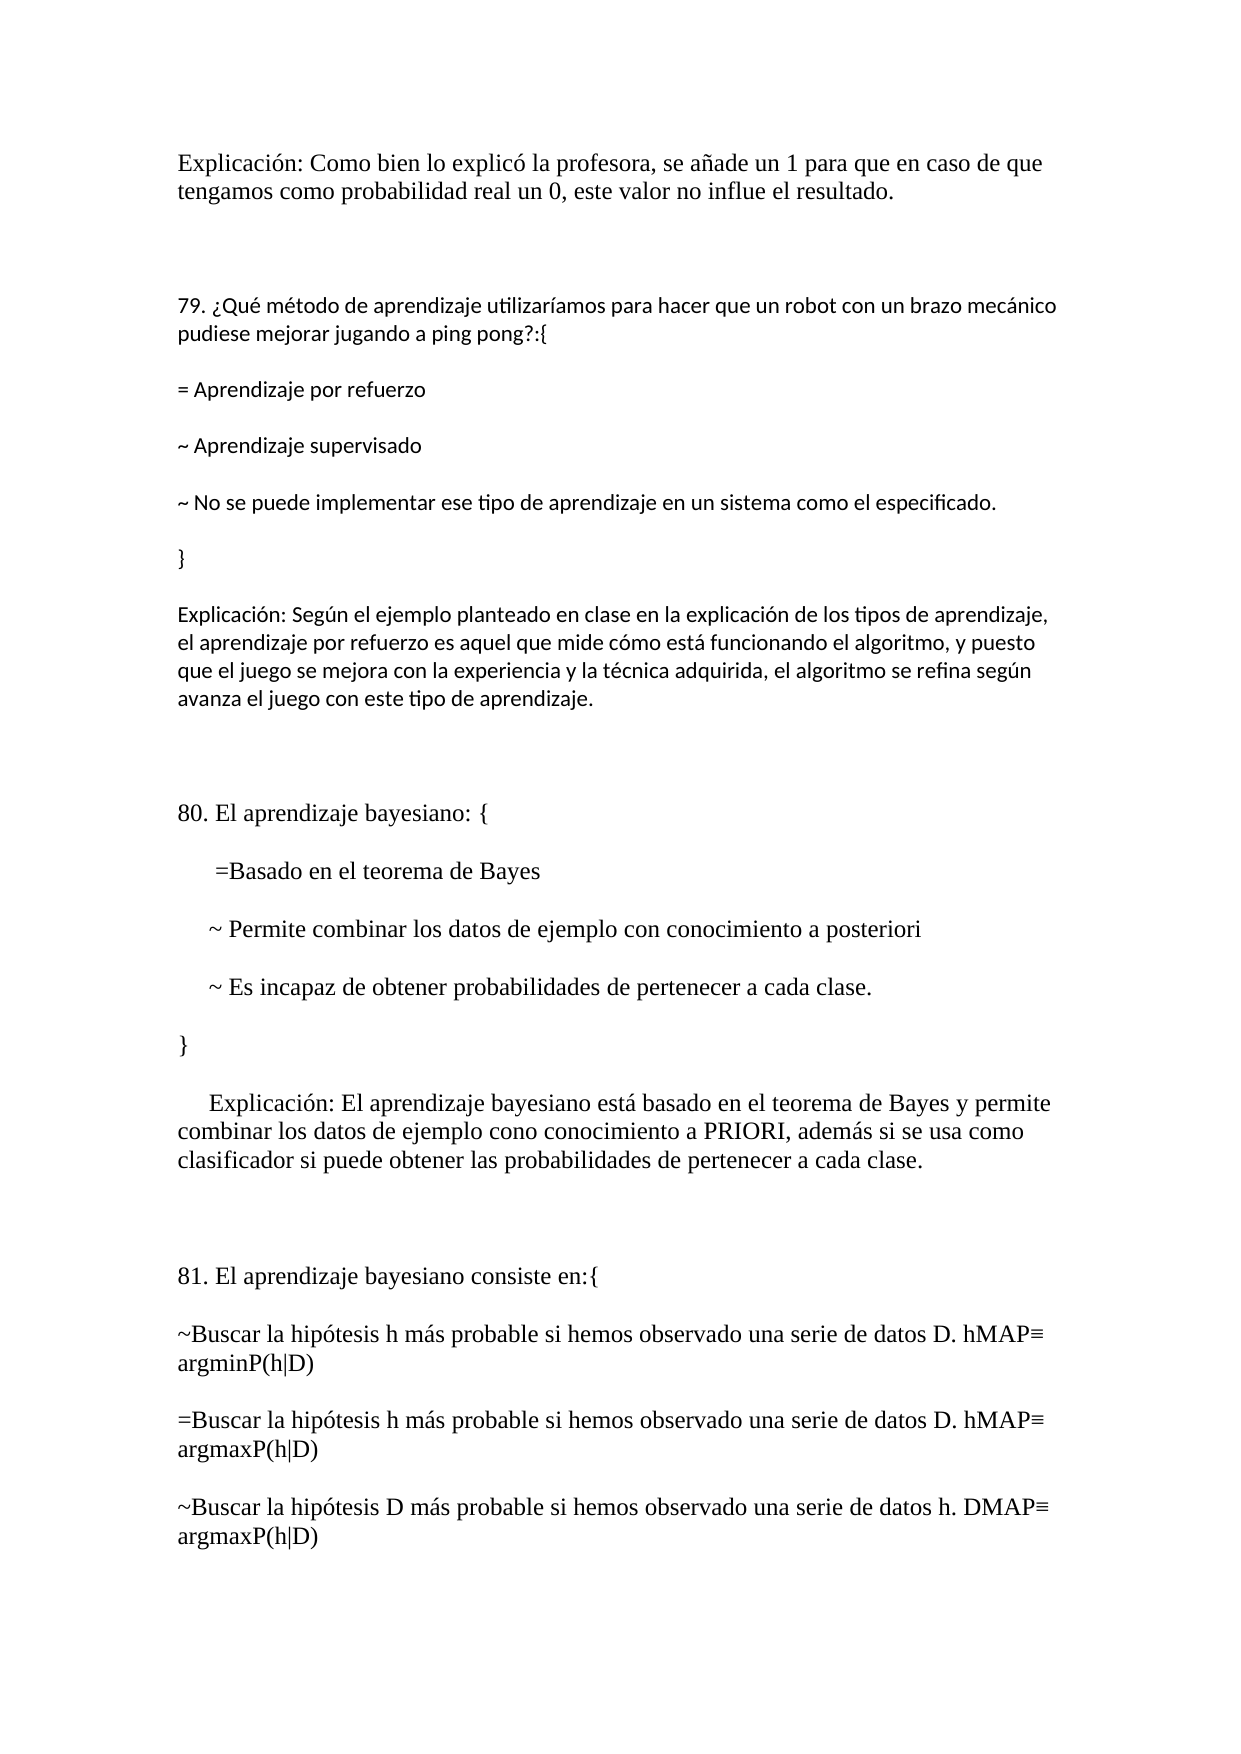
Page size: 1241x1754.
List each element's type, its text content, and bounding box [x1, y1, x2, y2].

text ~ Es incapaz de obtener probabilidades de pertenecer a cada clase. [177, 972, 1063, 1001]
text } [177, 1030, 1063, 1058]
text ~ Permite combinar los datos de ejemplo con conocimiento a posteriori [177, 914, 1063, 943]
text 79. ¿Qué método de aprendizaje utilizaríamos para hacer que un robot con un brazo mecánico pudiese mejorar jugando a ping pong?:{ = Aprendizaje por refuerzo ~ Aprendizaje supervisado ~ No se puede implementar ese tipo de aprendizaje en un sistema como el especificado. } Explicación: Según el ejemplo planteado en clase en la explicación de los tipos de aprendizaje, el aprendizaje por refuerzo es aquel que mide cómo está funcionando el algoritmo, y puesto que el juego se mejora con la experiencia y la técnica adquirida, el algoritmo se refina según avanza el juego con este tipo de aprendizaje. [177, 291, 1063, 712]
text 81. El aprendizaje bayesiano consiste en:{ [177, 1261, 1063, 1290]
text =Basado en el teorema de Bayes [177, 856, 1063, 885]
text Explicación: Como bien lo explicó la profesora, se añade un 1 para que en caso de que tengamos como probabilidad real un 0, este valor no influe el resultado. [177, 148, 1063, 205]
text ~Buscar la hipótesis D más probable si hemos observado una serie de datos h. DMAP≡ argmaxP(h|D) [177, 1492, 1063, 1550]
text Explicación: El aprendizaje bayesiano está basado en el teorema de Bayes y permite combinar los datos de ejemplo cono conocimiento a PRIORI, además si se usa como clasificador si puede obtener las probabilidades de pertenecer a cada clase. [177, 1088, 1063, 1174]
text =Buscar la hipótesis h más probable si hemos observado una serie de datos D. hMAP≡ argmaxP(h|D) [177, 1406, 1063, 1463]
text 80. El aprendizaje bayesiano: { [177, 798, 1063, 827]
text ~Buscar la hipótesis h más probable si hemos observado una serie de datos D. hMAP≡ argminP(h|D) [177, 1319, 1063, 1376]
